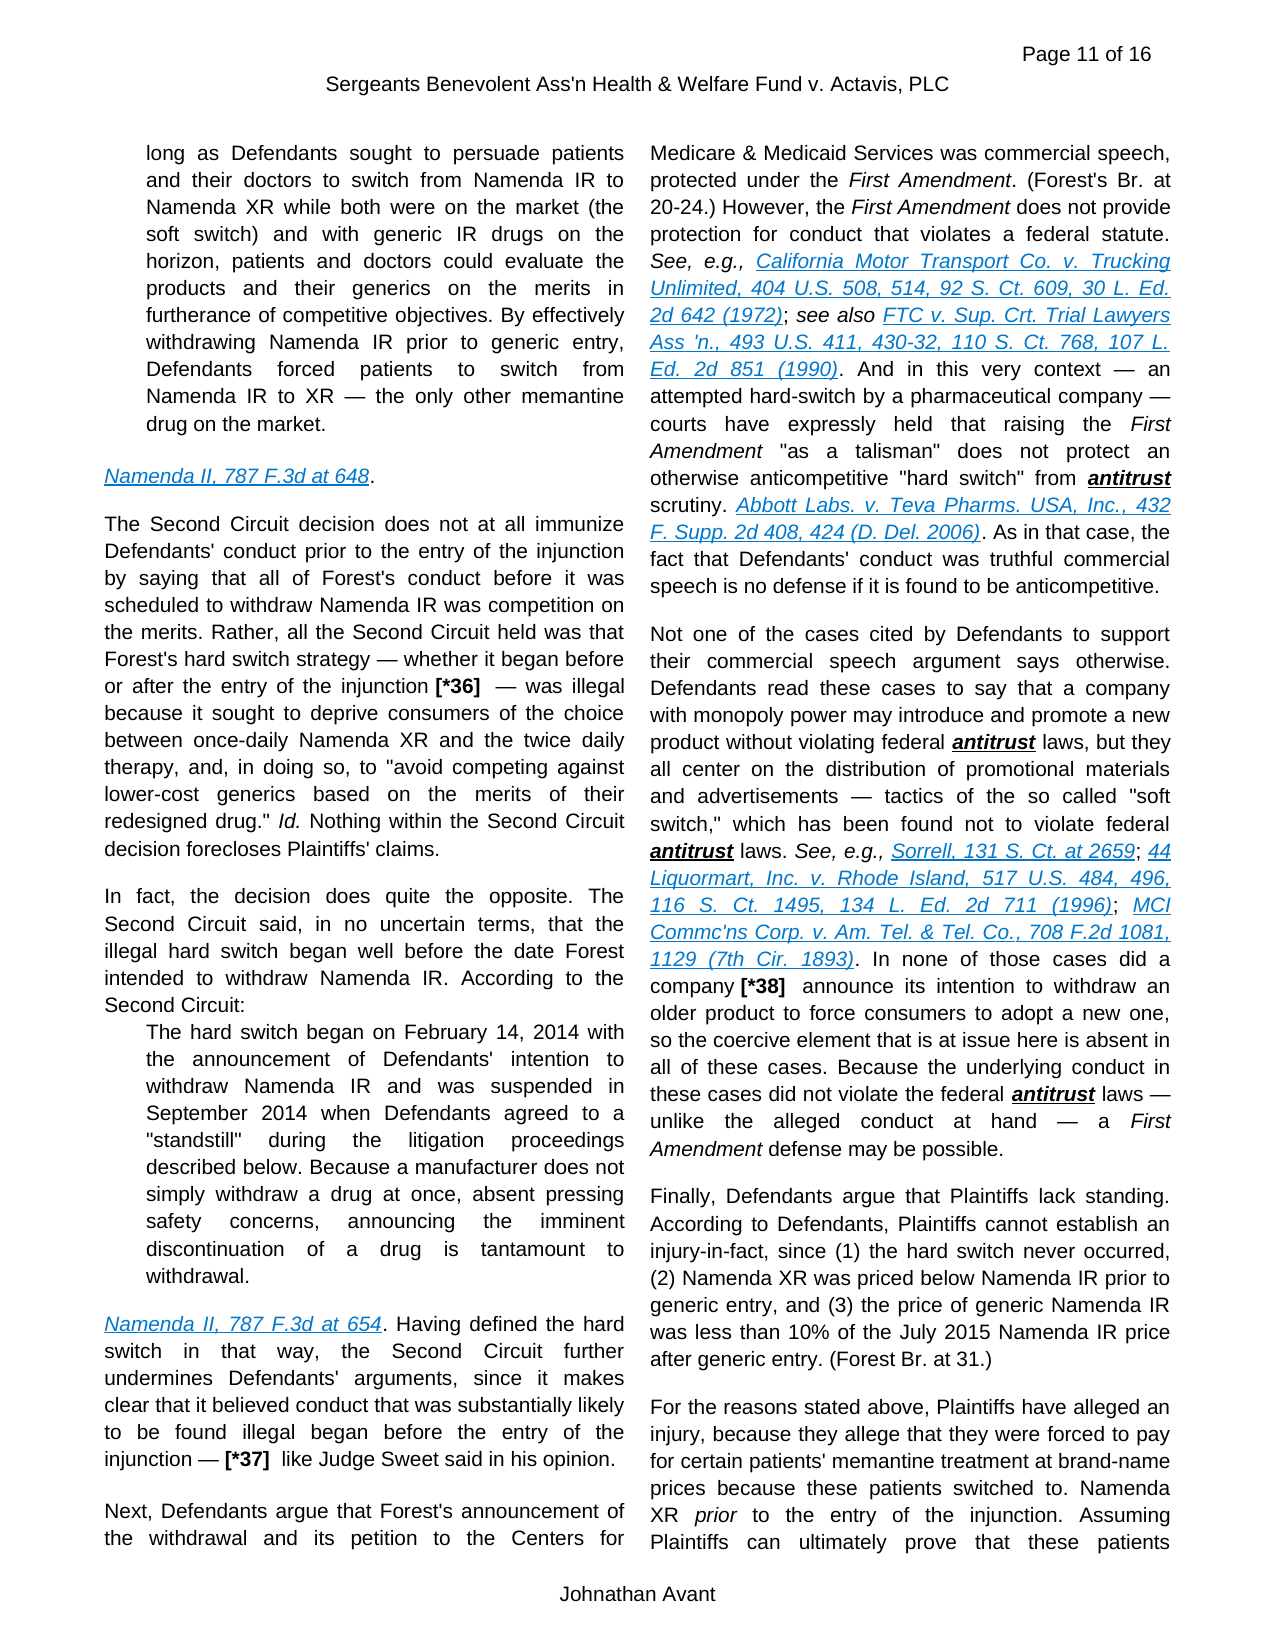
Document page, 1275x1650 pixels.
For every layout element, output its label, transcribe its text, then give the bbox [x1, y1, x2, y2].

text Namenda II, 787 F.3d at 654. Having defined the hard switch in that way, the Second Circuit further undermines Defendants' arguments, since it makes clear that it believed conduct that was substantially likely to be found illegal began before the entry of the injunction — [*37] like Judge Sweet said in his opinion. [104, 1308, 625, 1471]
text In fact, the decision does quite the opposite. The Second Circuit said, in no uncertain terms, that the illegal hard switch began well before the date Forest intended to withdraw Namenda IR. According to the Second Circuit: [104, 881, 625, 1017]
text The Second Circuit decision does not at all immunize Defendants' conduct prior to the entry of the injunction by saying that all of Forest's conduct before it was scheduled to withdraw Namenda IR was competition on the merits. Rather, all the Second Circuit held was that Forest's hard switch strategy — whether it began before or after the entry of the injunction [*36] — was illegal because it sought to deprive consumers of the choice between once-daily Namenda XR and the twice daily therapy, and, in doing so, to "avoid competing against lower-cost generics based on the merits of their redesigned drug." Id. Nothing within the Second Circuit decision forecloses Plaintiffs' claims. [104, 508, 625, 860]
text Next, Defendants argue that Forest's announcement of the withdrawal and its petition to the Centers for Medicare & Medicaid Services was commercial speech, protected under the First Amendment. (Forest's Br. at 20-24.) However, the First Amendment does not provide protection for conduct that violates a federal statute. See, e.g., California Motor Transport Co. v. Trucking Unlimited, 404 U.S. 508, 514, 92 S. Ct. 609, 30 L. Ed. 2d 642 (1972); see also FTC v. Sup. Crt. Trial Lawyers Ass 'n., 493 U.S. 411, 430-32, 110 S. Ct. 768, 107 L. Ed. 2d 851 (1990). And in this very context — an attempted hard-switch by a pharmaceutical company — courts have expressly held that raising the First Amendment "as a talisman" does not protect an otherwise anticompetitive "hard switch" from antitrust scrutiny. Abbott Labs. v. Teva Pharms. USA, Inc., 432 F. Supp. 2d 408, 424 (D. Del. 2006). As in that case, the fact that Defendants' conduct was truthful commercial speech is no defense if it is found to be anticompetitive. [650, 298, 1171, 598]
text Finally, Defendants argue that Plaintiffs lack standing. According to Defendants, Plaintiffs cannot establish an injury-in-fact, since (1) the hard switch never occurred, (2) Namenda XR was priced below Namenda IR prior to generic entry, and (3) the price of generic Namenda IR was less than 10% of the July 2015 Namenda IR price after generic entry. (Forest Br. at 31.) [650, 1181, 1171, 1371]
text Not one of the cases cited by Defendants to support their commercial speech argument says otherwise. Defendants read these cases to say that a company with monopoly power may introduce and promote a new product without violating federal antitrust laws, but they all center on the distribution of promotional materials and advertisements — tactics of the so called "soft switch," which has been found not to violate federal antitrust laws. See, e.g., Sorrell, 131 S. Ct. at 2659; 44 Liquormart, Inc. v. Rhode Island, 517 U.S. 484, 496, 116 S. Ct. 1495, 134 L. Ed. 2d 711 (1996); MCI Commc'ns Corp. v. Am. Tel. & Tel. Co., 708 F.2d 1081, 1129 (7th Cir. 1893). In none of those cases did a company [*38] announce its intention to withdraw an older product to force consumers to adopt a new one, so the coercive element that is at issue here is absent in all of these cases. Because the underlying conduct in these cases did not violate the federal antitrust laws — unlike the alleged conduct at hand — a First Amendment defense may be possible. [650, 619, 1171, 887]
text Not one of the cases cited by Defendants to support their commercial speech argument says otherwise. Defendants read these cases to say that a company with monopoly power may introduce and promote a new product without violating federal antitrust laws, but they all center on the distribution of promotional materials and advertisements — tactics of the so called "soft switch," which has been found not to violate federal antitrust laws. See, e.g., Sorrell, 131 S. Ct. at 2659; 44 Liquormart, Inc. v. Rhode Island, 517 U.S. 484, 496, 116 S. Ct. 1495, 134 L. Ed. 2d 711 (1996); MCI Commc'ns Corp. v. Am. Tel. & Tel. Co., 708 F.2d 1081, 1129 (7th Cir. 1893). In none of those cases did a company [*38] announce its intention to withdraw an older product to force consumers to adopt a new one, so the coercive element that is at issue here is absent in all of these cases. Because the underlying conduct in these cases did not violate the federal antitrust laws — unlike the alleged conduct at hand — a First Amendment defense may be possible. [650, 942, 1171, 1160]
text The hard switch began on February 14, 2014 with the announcement of Defendants' intention to withdraw Namenda IR and was suspended in September 2014 when Defendants agreed to a "standstill" during the litigation proceedings described below. Because a manufacturer does not simply withdraw a drug at once, absent pressing safety concerns, announcing the imminent discontinuation of a drug is tantamount to withdrawal. [146, 1017, 625, 1287]
text Namenda II, 787 F.3d at 648. [104, 460, 625, 487]
text Next, Defendants argue that Forest's announcement of the withdrawal and its petition to the Centers for Medicare & Medicaid Services was commercial speech, protected under the First Amendment. (Forest's Br. at 20-24.) However, the First Amendment does not provide protection for conduct that violates a federal statute. See, e.g., California Motor Transport Co. v. Trucking Unlimited, 404 U.S. 508, 514, 92 S. Ct. 609, 30 L. Ed. 2d 642 (1972); see also FTC v. Sup. Crt. Trial Lawyers Ass 'n., 493 U.S. 411, 430-32, 110 S. Ct. 768, 107 L. Ed. 2d 851 (1990). And in this very context — an attempted hard-switch by a pharmaceutical company — courts have expressly held that raising the First Amendment "as a talisman" does not protect an otherwise anticompetitive "hard switch" from antitrust scrutiny. Abbott Labs. v. Teva Pharms. USA, Inc., 432 F. Supp. 2d 408, 424 (D. Del. 2006). As in that case, the fact that Defendants' conduct was truthful commercial speech is no defense if it is found to be anticompetitive. [650, 137, 1171, 297]
